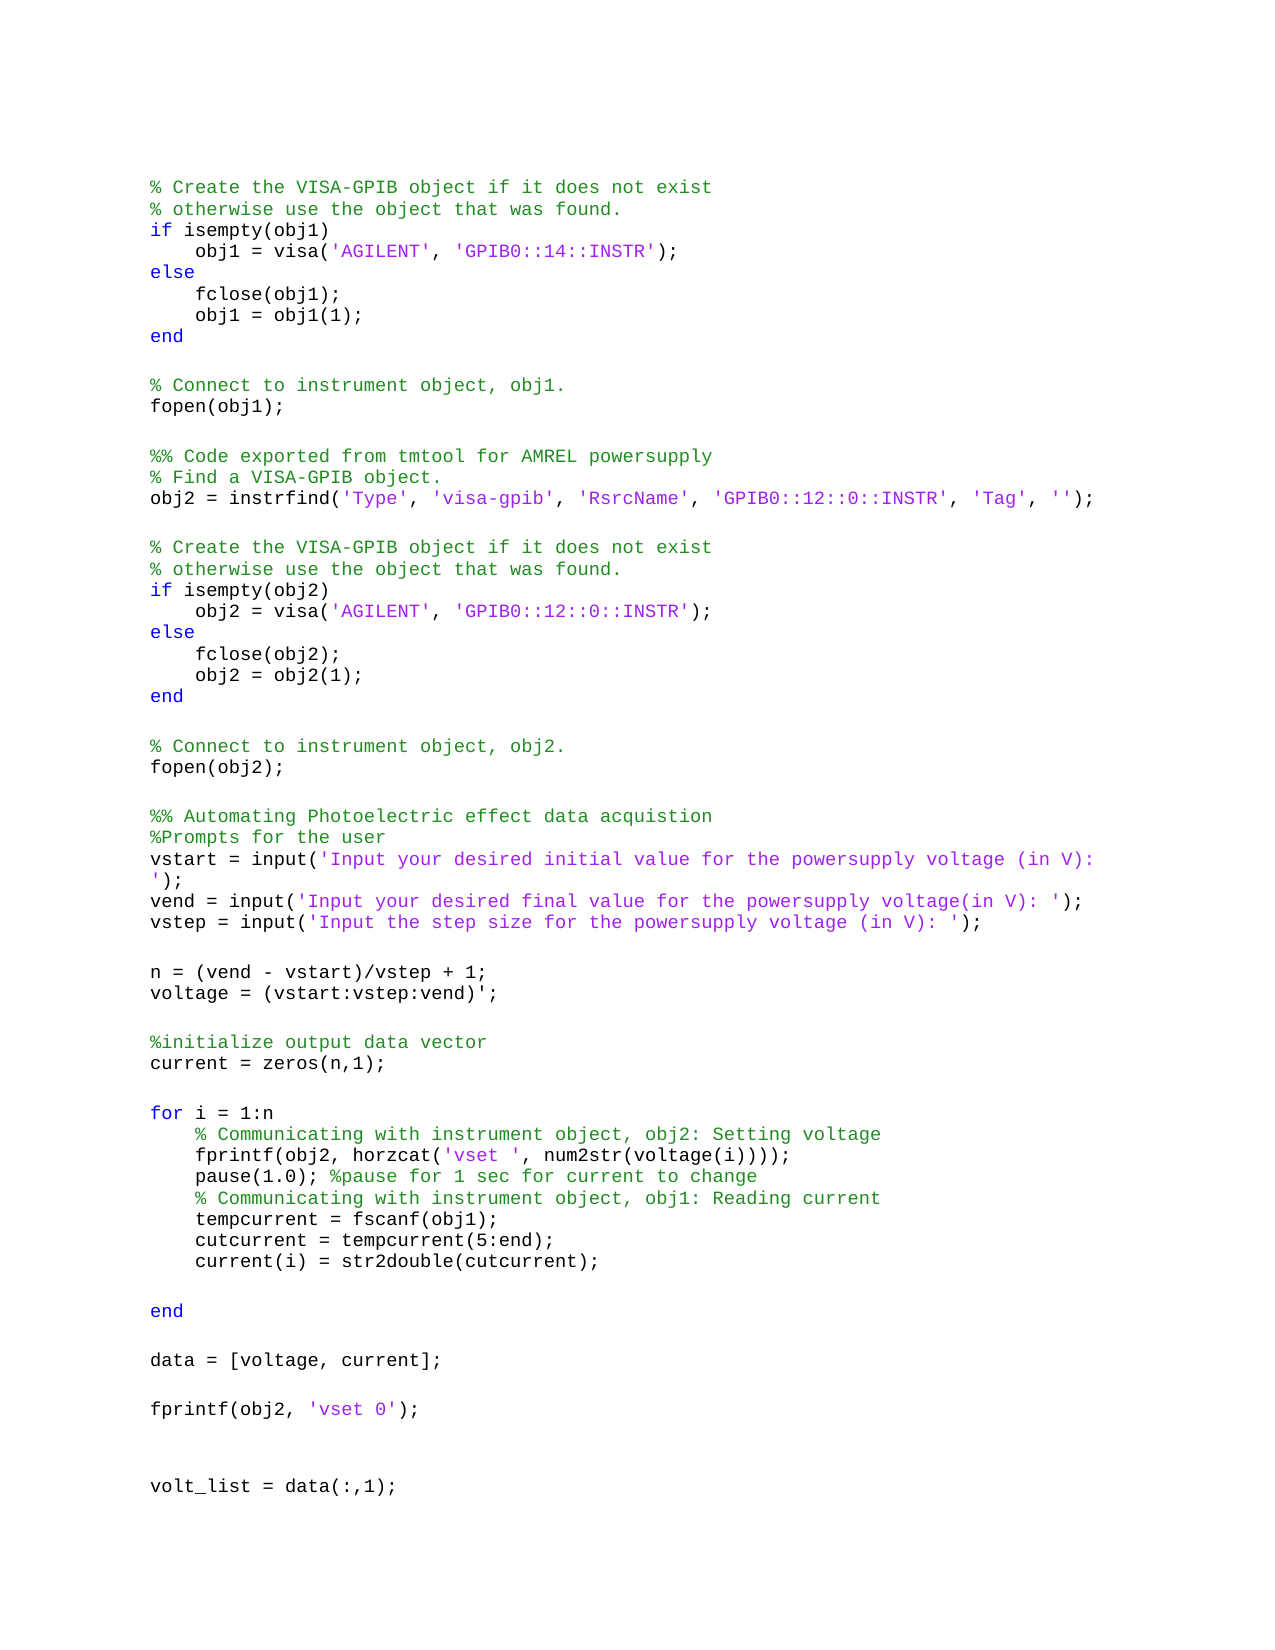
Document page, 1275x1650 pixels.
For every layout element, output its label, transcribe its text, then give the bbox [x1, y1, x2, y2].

text n = (vend - vstart)/vstep + 1; [150, 962, 1125, 984]
text obj2 = visa('AGILENT', 'GPIB0::12::0::INSTR'); [150, 602, 1125, 623]
text fopen(obj2); [150, 758, 1125, 779]
text else [150, 263, 1125, 284]
text obj2 = obj2(1); [150, 666, 1125, 687]
text data = [voltage, current]; [150, 1351, 1125, 1372]
text volt_list = data(:,1); [150, 1477, 1125, 1498]
text %initialize output data vector [150, 1033, 1125, 1054]
text for i = 1:n [150, 1103, 1125, 1125]
text fopen(obj1); [150, 397, 1125, 418]
text pause(1.0); %pause for 1 sec for current to change [150, 1167, 1125, 1188]
text %% Code exported from tmtool for AMREL powersupply [150, 447, 1125, 468]
text end [150, 1301, 1125, 1323]
text % Connect to instrument object, obj1. [150, 376, 1125, 397]
text obj2 = instrfind('Type', 'visa-gpib', 'RsrcName', 'GPIB0::12::0::INSTR', 'Tag', ''); [150, 489, 1125, 510]
text fprintf(obj2, 'vset 0'); [150, 1400, 1125, 1421]
text % otherwise use the object that was found. [150, 559, 1125, 581]
text if isempty(obj1) [150, 221, 1125, 242]
text % Communicating with instrument object, obj2: Setting voltage [150, 1125, 1125, 1146]
text voltage = (vstart:vstep:vend)'; [150, 984, 1125, 1005]
text tempcurrent = fscanf(obj1); [150, 1210, 1125, 1231]
text % Create the VISA-GPIB object if it does not exist [150, 178, 1125, 199]
text vend = input('Input your desired final value for the powersupply voltage(in V): '); [150, 892, 1125, 913]
text obj1 = visa('AGILENT', 'GPIB0::14::INSTR'); [150, 242, 1125, 263]
text % otherwise use the object that was found. [150, 199, 1125, 221]
text obj1 = obj1(1); [150, 306, 1125, 327]
text current(i) = str2double(cutcurrent); [150, 1252, 1125, 1273]
text % Communicating with instrument object, obj1: Reading current [150, 1188, 1125, 1210]
text else [150, 623, 1125, 644]
text fclose(obj1); [150, 284, 1125, 306]
text if isempty(obj2) [150, 581, 1125, 602]
text fclose(obj2); [150, 644, 1125, 666]
text vstart = input('Input your desired initial value for the powersupply voltage (in V): '); [150, 849, 1125, 892]
text end [150, 327, 1125, 348]
text vstep = input('Input the step size for the powersupply voltage (in V): '); [150, 913, 1125, 934]
text %Prompts for the user [150, 828, 1125, 849]
text fprintf(obj2, horzcat('vset ', num2str(voltage(i)))); [150, 1146, 1125, 1167]
text cutcurrent = tempcurrent(5:end); [150, 1231, 1125, 1252]
text %% Automating Photoelectric effect data acquistion [150, 807, 1125, 828]
text % Find a VISA-GPIB object. [150, 468, 1125, 489]
text end [150, 687, 1125, 708]
text % Create the VISA-GPIB object if it does not exist [150, 538, 1125, 559]
text % Connect to instrument object, obj2. [150, 736, 1125, 758]
text current = zeros(n,1); [150, 1054, 1125, 1075]
